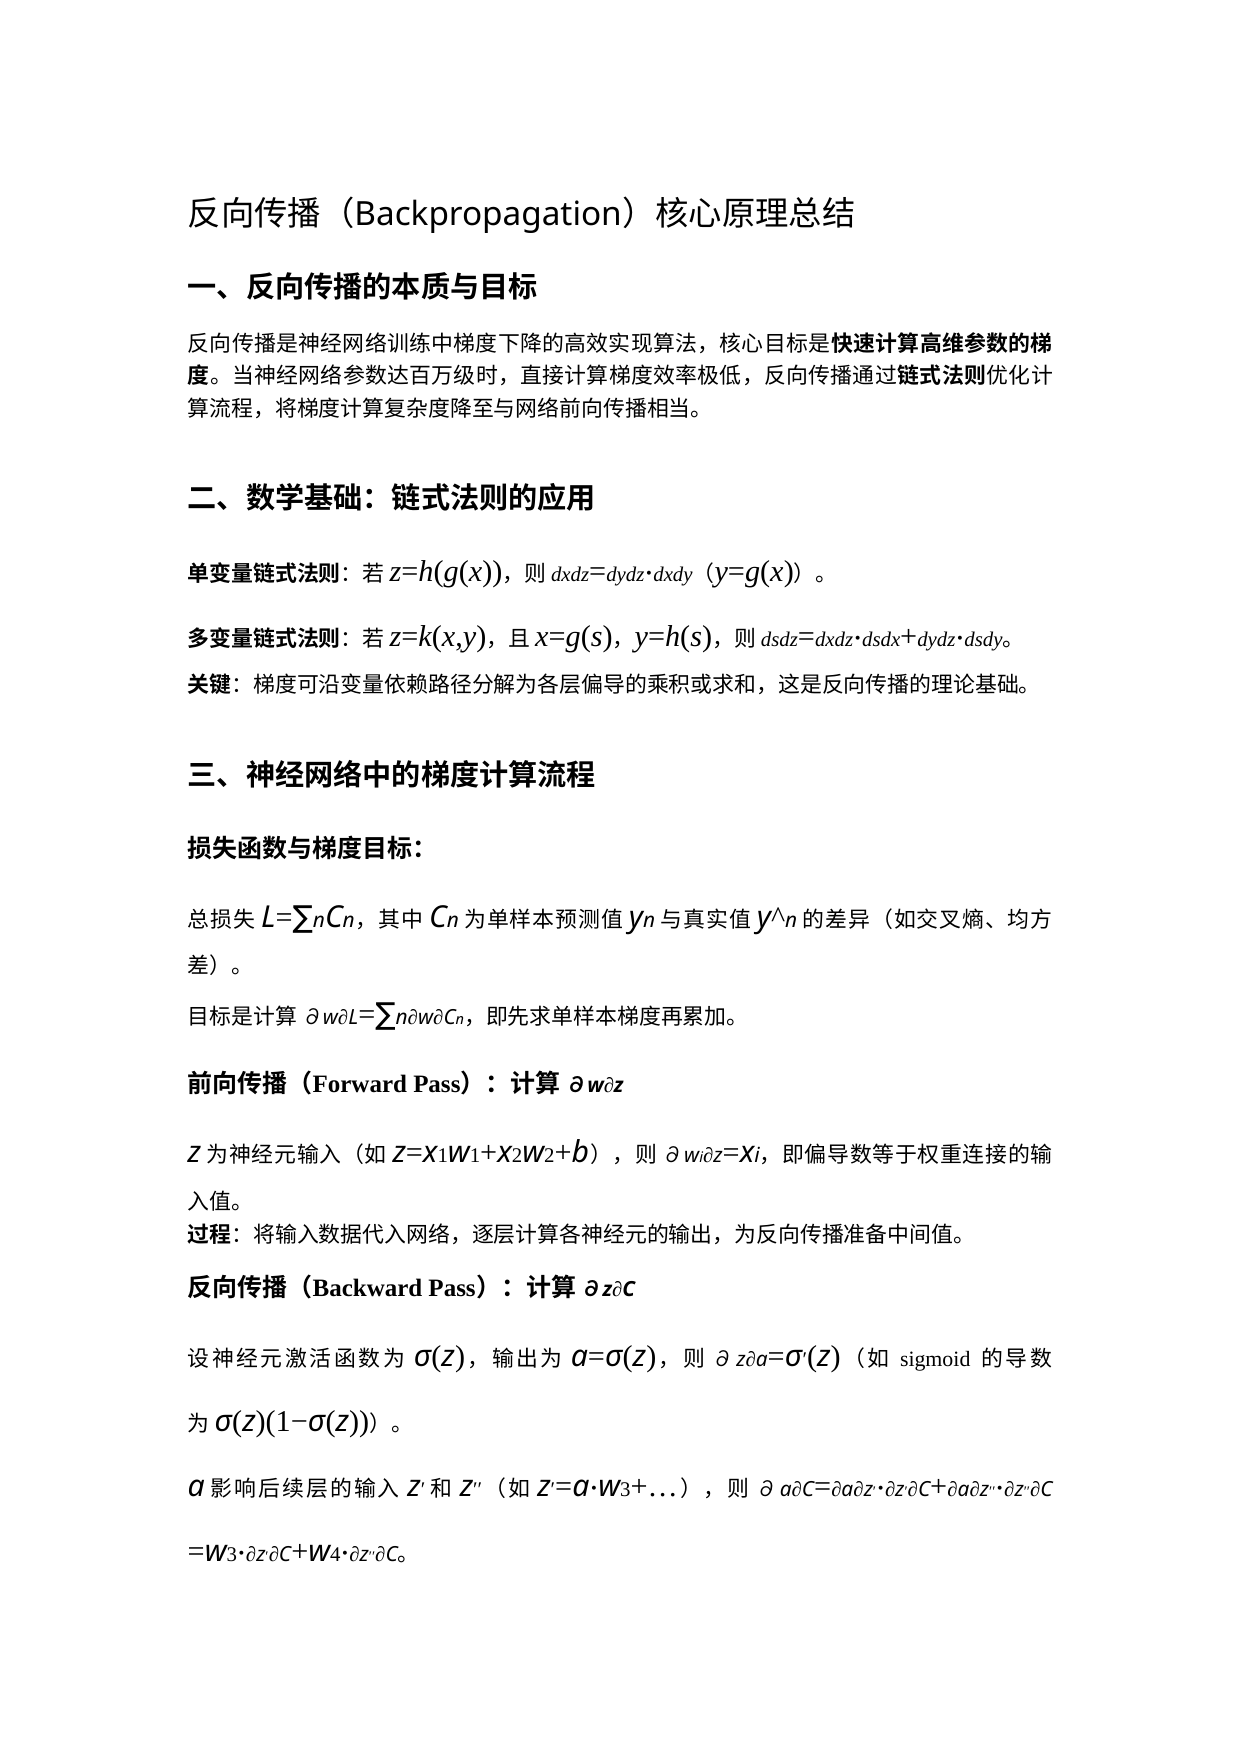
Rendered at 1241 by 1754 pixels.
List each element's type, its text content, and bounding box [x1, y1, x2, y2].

subtitle 二、数学基础：链式法则的应用 [187, 464, 1053, 529]
text 多变量链式法则：若 z=k(x,y)，且 x=g(s)，y=h(s)，则 dsdz​=dxdz​⋅dsdx​+dydz​⋅dsdy​。 [187, 602, 1053, 667]
text 反向传播是神经网络训练中梯度下降的高效实现算法，核心目标是快速计算高维参数的梯度。当神经网络参数达百万级时，直接计算梯度效率极低，反向传播通过链式法则优化计算流程，将梯度计算复杂度降至与网络前向传播相当。 [187, 325, 1053, 423]
subtitle 一、反向传播的本质与目标 [187, 252, 1053, 317]
subtitle 三、神经网络中的梯度计算流程 [187, 740, 1053, 805]
text 关键：梯度可沿变量依赖路径分解为各层偏导的乘积或求和，这是反向传播的理论基础。 [187, 667, 1053, 699]
text 目标是计算 ∂w∂L​=∑n​∂w∂Cn​，即先求单样本梯度再累加。 [187, 980, 1053, 1045]
text z 为神经元输入（如 z=x1​w1​+x2​w2​+b），则 ∂wi​∂z​=xi​，即偏导数等于权重连接的输入值。 [187, 1119, 1053, 1216]
subtitle 反向传播（Backward Pass）：计算 ∂z∂C​ [187, 1253, 1053, 1318]
text 过程：将输入数据代入网络，逐层计算各神经元的输出，为反向传播准备中间值。 [187, 1216, 1053, 1249]
text 单变量链式法则：若 z=h(g(x))，则 dxdz​=dydz​⋅dxdy​（y=g(x)）。 [187, 537, 1053, 602]
text 设神经元激活函数为 σ(z)，输出为 a=σ(z)，则 ∂z∂a​=σ′(z)（如 sigmoid 的导数为 σ(z)(1−σ(z))）。 [187, 1322, 1053, 1452]
text 总损失 L=∑n​Cn，其中 Cn 为单样本预测值 yn 与真实值 y^​n 的差异（如交叉熵、均方差）。 [187, 883, 1053, 980]
subtitle 前向传播（Forward Pass）：计算 ∂w∂z​ [187, 1049, 1053, 1114]
subtitle 损失函数与梯度目标： [187, 814, 1053, 879]
text a 影响后续层的输入 z′ 和 z′′（如 z′=a⋅w3​+…），则 ∂a∂C​=∂a∂z′​⋅∂z′∂C​+∂a∂z′′​⋅∂z′′∂C​=w3​⋅∂z′∂C​+w4​⋅∂z′′∂C​。 [187, 1452, 1053, 1582]
subtitle 反向传播（Backpropagation）核心原理总结 [187, 179, 1053, 244]
